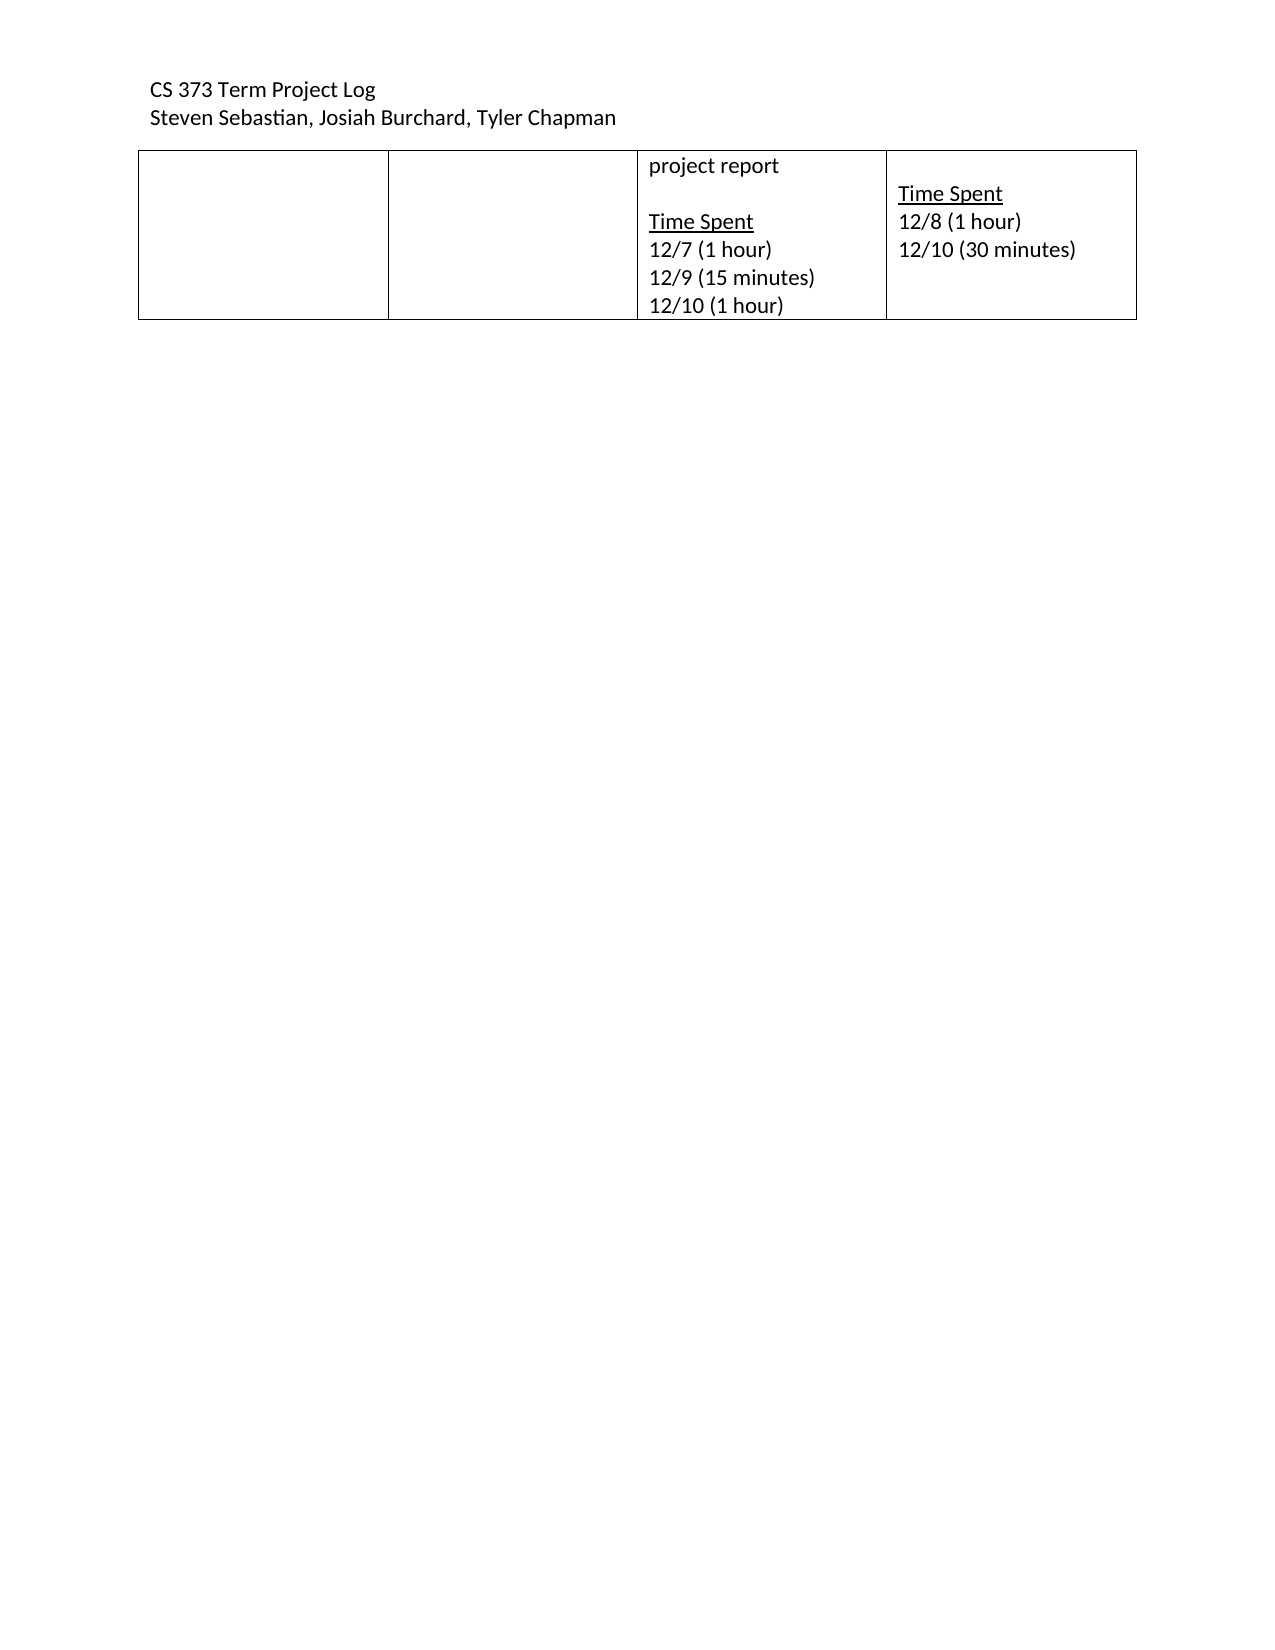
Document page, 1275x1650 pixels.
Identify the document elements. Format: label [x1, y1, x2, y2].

table_cell [887, 151, 1136, 319]
table_cell [389, 151, 637, 319]
table_cell [638, 151, 886, 319]
table_cell [139, 151, 388, 319]
